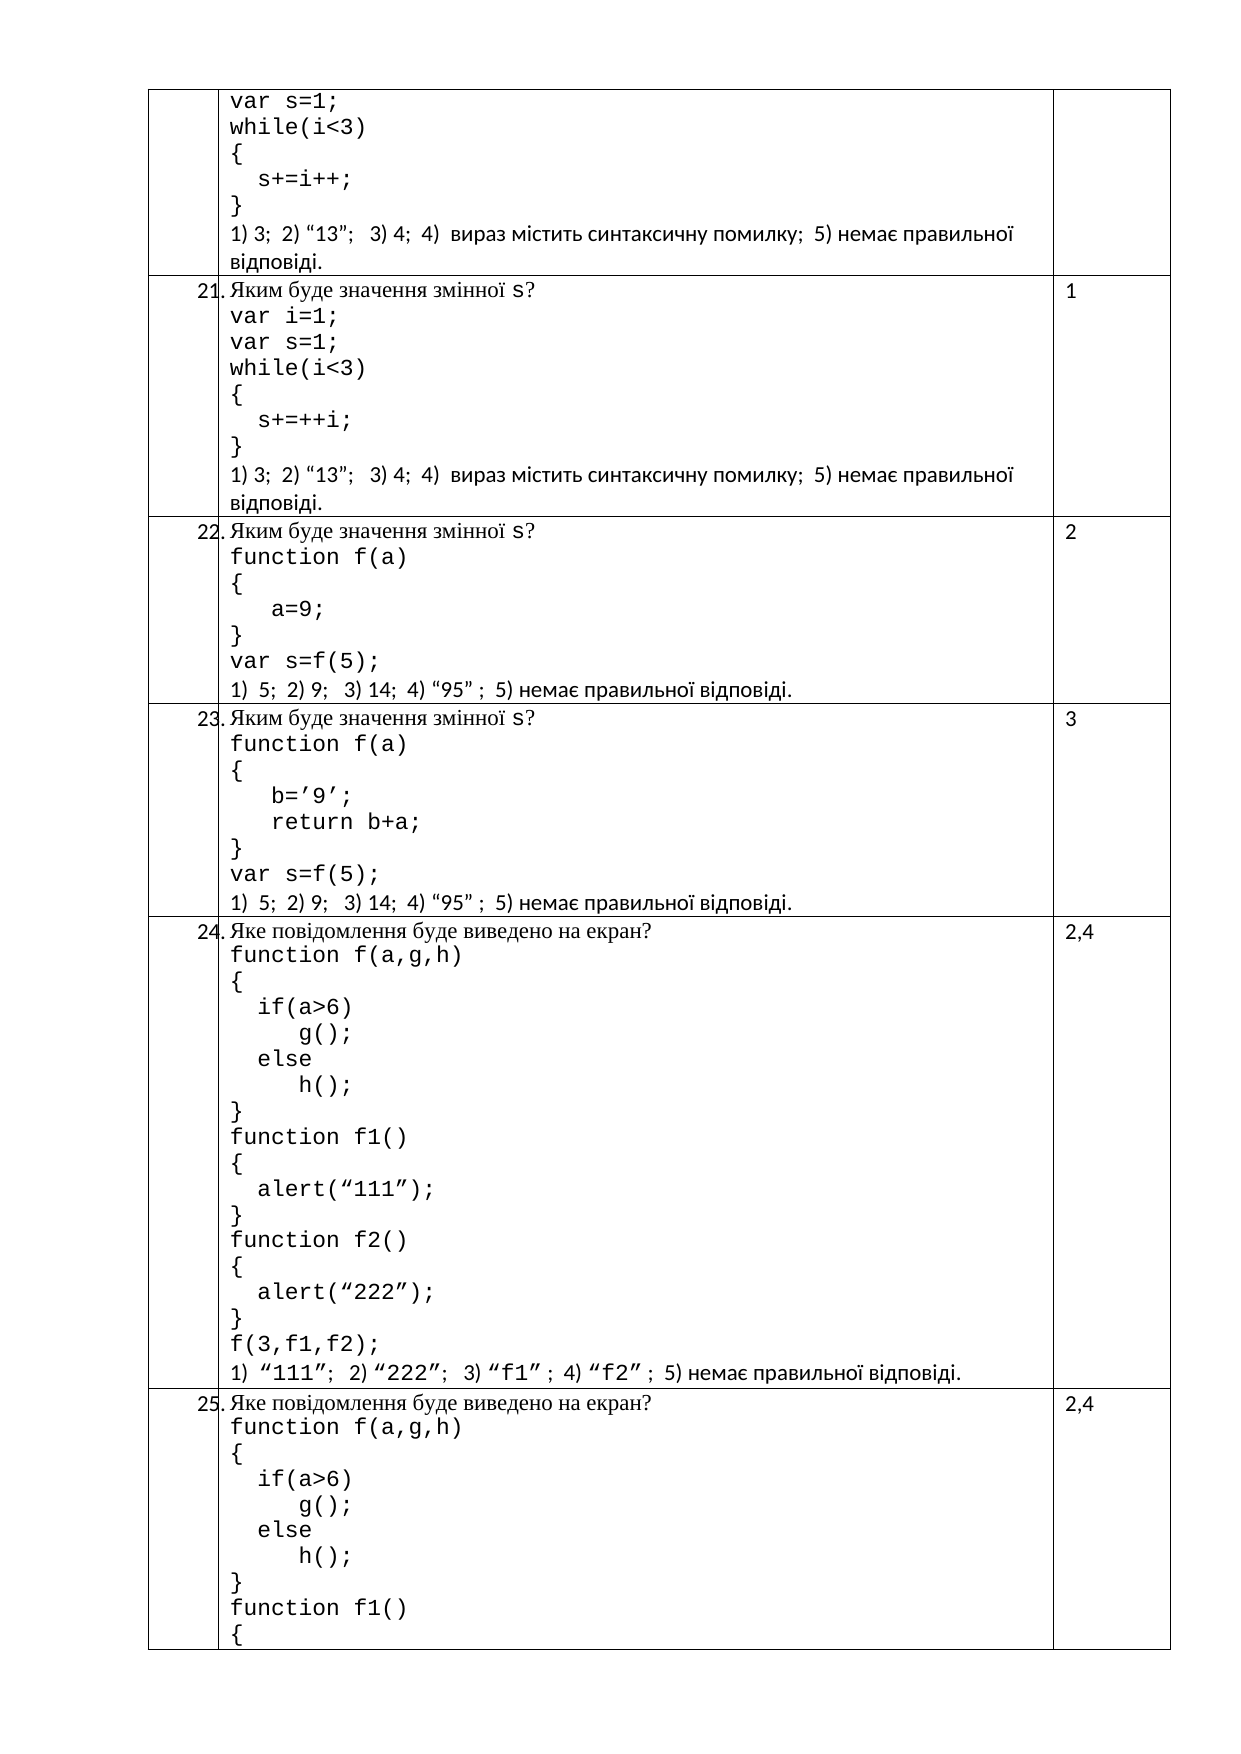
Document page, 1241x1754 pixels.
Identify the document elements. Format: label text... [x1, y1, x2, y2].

table_cell Яким буде значення змінної s? function f(a) { a=9; } var s=f(5); 1) 5; 2) 9; 3) 14; 4) “95” ; 5) немає правильної відповіді. [219, 517, 1053, 703]
table_cell 2 [1054, 517, 1170, 703]
table_cell Яким буде значення змінної s? function f(a) { b=’9’; return b+a; } var s=f(5); 1) 5; 2) 9; 3) 14; 4) “95” ; 5) немає правильної відповіді. [219, 704, 1053, 916]
table_cell 3 [1054, 90, 1170, 275]
table_cell 3 [1054, 704, 1170, 916]
table_cell 2,4 [1054, 917, 1170, 1388]
table_cell [149, 917, 218, 1388]
table_cell [149, 517, 218, 703]
table_cell [149, 1389, 218, 1648]
table_cell 1 [1054, 276, 1170, 516]
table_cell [219, 1389, 1053, 1648]
table_cell [149, 704, 218, 916]
table_cell Яке повідомлення буде виведено на екран? function f(a,g,h) { if(a>6) g(); else h(); } function f1() { alert(“111”); } function f2() { alert(“222”); } f(3,f1,f2); 1) “111”; 2) “222”; 3) “f1” ; 4) “f2” ; 5) немає правильної відповіді. [219, 917, 1053, 1388]
table_cell 2,4 [1054, 1389, 1170, 1648]
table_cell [219, 90, 1053, 275]
table_cell Яким буде значення змінної s? var i=1; var s=1; while(i<3) { s+=++i; } 1) 3; 2) “13”; 3) 4; 4) вираз містить синтаксичну помилку; 5) немає правильної відповіді. [219, 276, 1053, 516]
table_cell [149, 90, 218, 275]
table_cell [149, 276, 218, 516]
